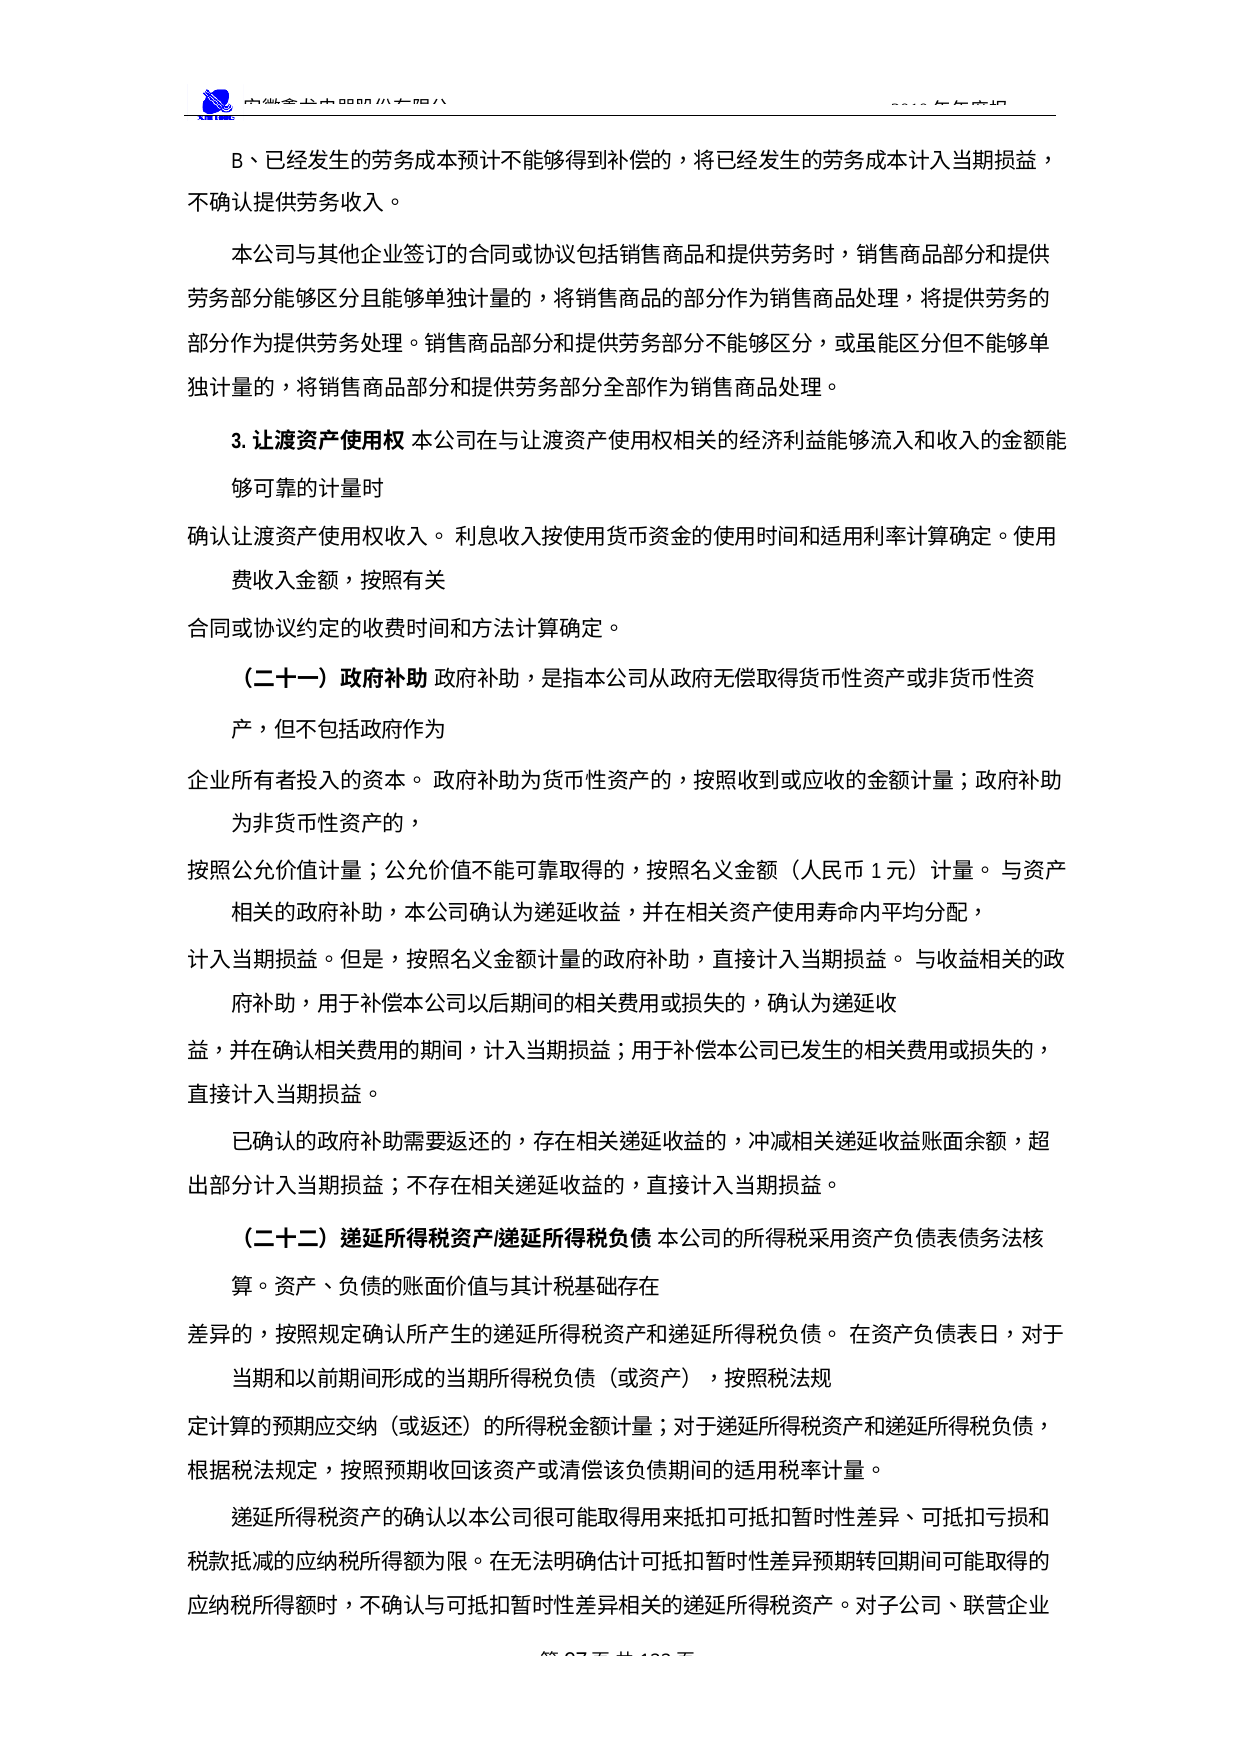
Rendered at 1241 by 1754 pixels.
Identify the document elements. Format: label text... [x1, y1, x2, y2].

text 计入当期损益。但是，按照名义金额计量的政府补助，直接计入当期损益。 与收益相关的政府补助，用于补偿本公司以后期间的相关费用或损失的，确认为递延收 [187, 944, 1076, 1017]
text （二十一）政府补助 政府补助，是指本公司从政府无偿取得货币性资产或非货币性资产，但不包括政府作为 [231, 663, 1076, 744]
text 益，并在确认相关费用的期间，计入当期损益；用于补偿本公司已发生的相关费用或损失的， 直接计入当期损益。 [187, 1035, 1076, 1108]
picture [187, 116, 244, 121]
text 定计算的预期应交纳（或返还）的所得税金额计量；对于递延所得税资产和递延所得税负债， 根据税法规定，按照预期收回该资产或清偿该负债期间的适用税率计量。 [187, 1411, 1076, 1484]
text 企业所有者投入的资本。 政府补助为货币性资产的，按照收到或应收的金额计量；政府补助为非货币性资产的， [187, 764, 1076, 838]
picture [187, 84, 244, 115]
text 按照公允价值计量；公允价值不能可靠取得的，按照名义金额（人民币 1 元）计量。 与资产相关的政府补助，本公司确认为递延收益，并在相关资产使用寿命内平均分配， [187, 855, 1076, 927]
text （二十二）递延所得税资产/递延所得税负债 本公司的所得税采用资产负债表债务法核算。资产、负债的账面价值与其计税基础存在 [231, 1223, 1076, 1301]
text 3. 让渡资产使用权 本公司在与让渡资产使用权相关的经济利益能够流入和收入的金额能够可靠的计量时 [231, 425, 1076, 503]
text 本公司与其他企业签订的合同或协议包括销售商品和提供劳务时，销售商品部分和提供 劳务部分能够区分且能够单独计量的，将销售商品的部分作为销售商品处理，将提供劳务的 部分作为提供劳务处理。销售商品部分和提供劳务部分不能够区分，或虽能区分但不能够单 独计量的，将销售商品部分和提供劳务部分全部作为销售商品处理。 [187, 239, 1054, 401]
text 确认让渡资产使用权收入。 利息收入按使用货币资金的使用时间和适用利率计算确定。使用费收入金额，按照有关 [187, 521, 1076, 595]
text 已确认的政府补助需要返还的，存在相关递延收益的，冲减相关递延收益账面余额，超 出部分计入当期损益；不存在相关递延收益的，直接计入当期损益。 [187, 1126, 1054, 1199]
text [187, 1502, 1054, 1619]
text 合同或协议约定的收费时间和方法计算确定。 [187, 613, 1076, 642]
text B、已经发生的劳务成本预计不能够得到补偿的，将已经发生的劳务成本计入当期损益， 不确认提供劳务收入。 [187, 145, 1076, 216]
text 差异的，按照规定确认所产生的递延所得税资产和递延所得税负债。 在资产负债表日，对于当期和以前期间形成的当期所得税负债（或资产），按照税法规 [187, 1319, 1076, 1393]
